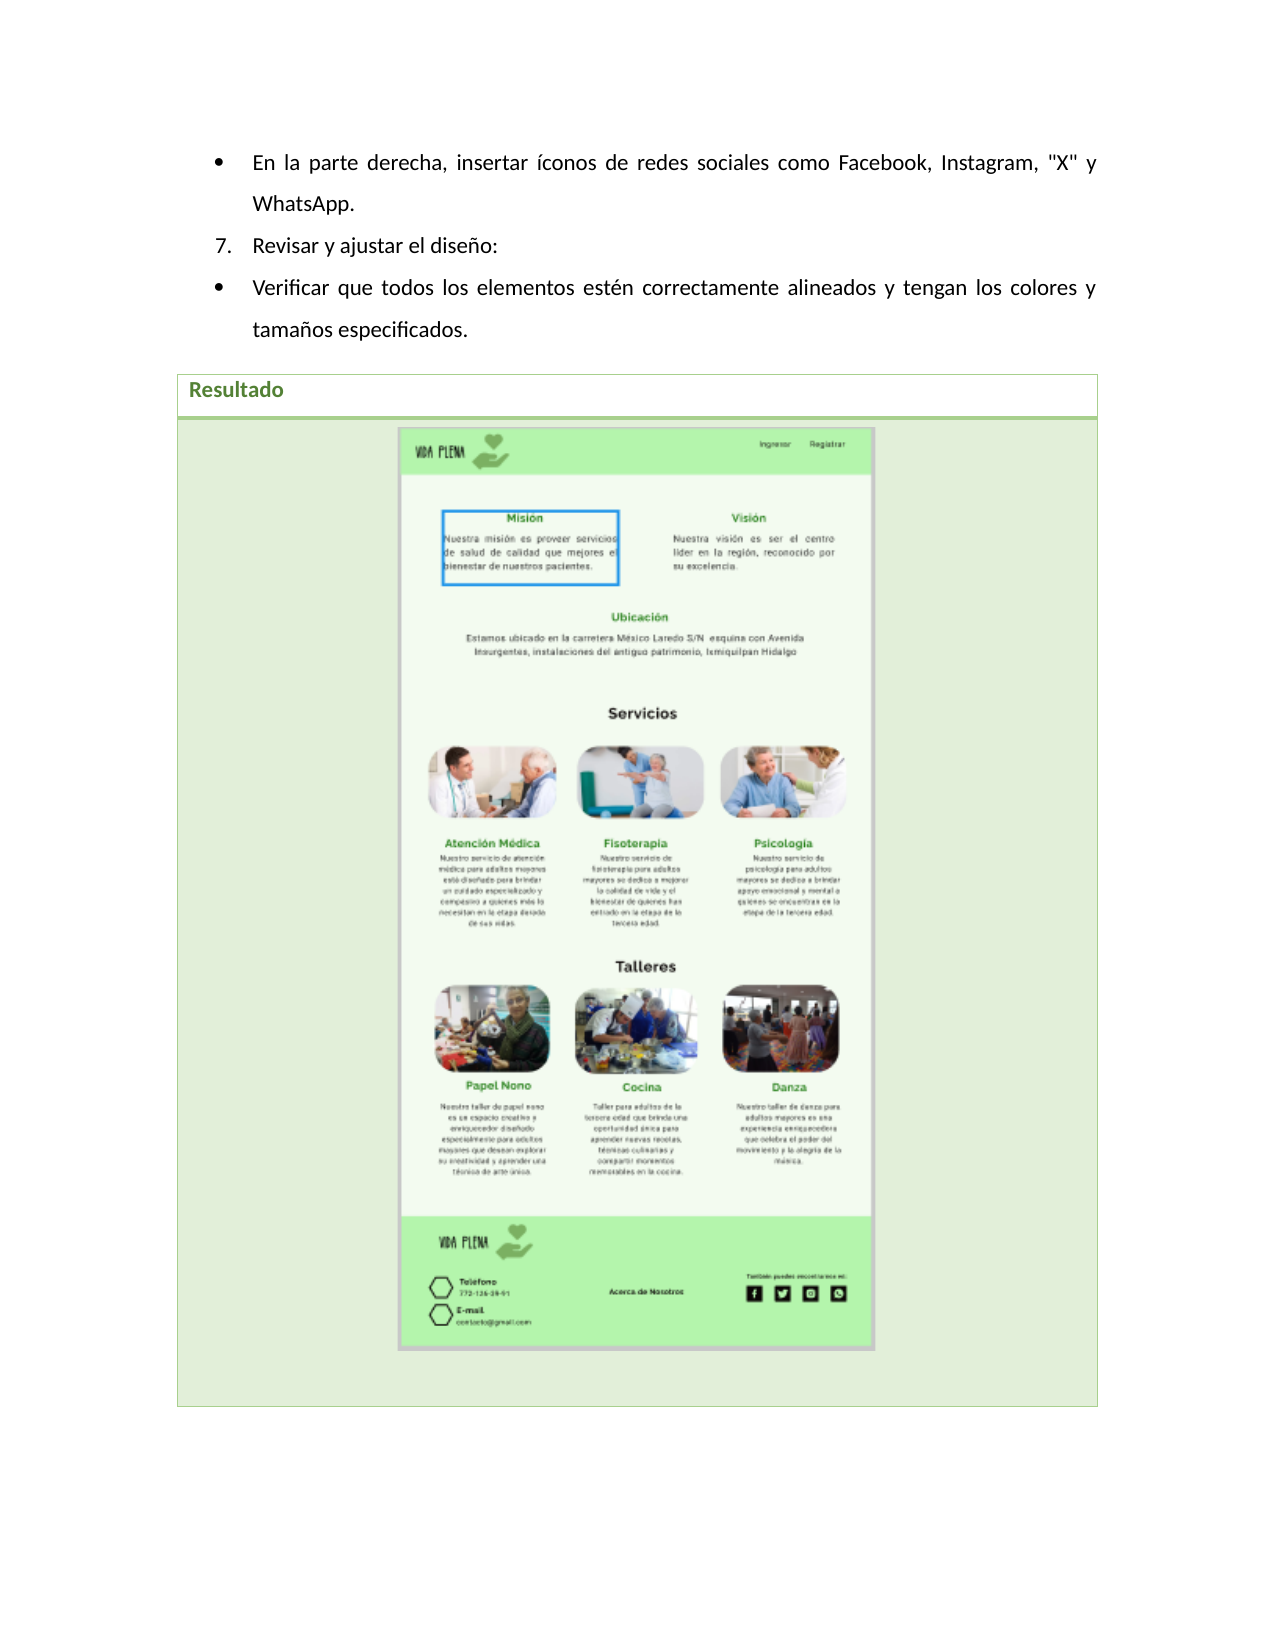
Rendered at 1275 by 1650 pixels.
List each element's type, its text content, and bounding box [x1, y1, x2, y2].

list Revisar y ajustar el diseño: [215, 232, 1098, 259]
table_cell [178, 420, 1097, 1406]
list Verificar que todos los elementos estén correctamente alineados y tengan los colores y tamaños especificados. [215, 273, 1098, 343]
picture [397, 427, 876, 1351]
table_header Resultado [178, 375, 1097, 416]
list En la parte derecha, insertar íconos de redes sociales como Facebook, Instagram, "X" y WhatsApp. [215, 148, 1098, 218]
